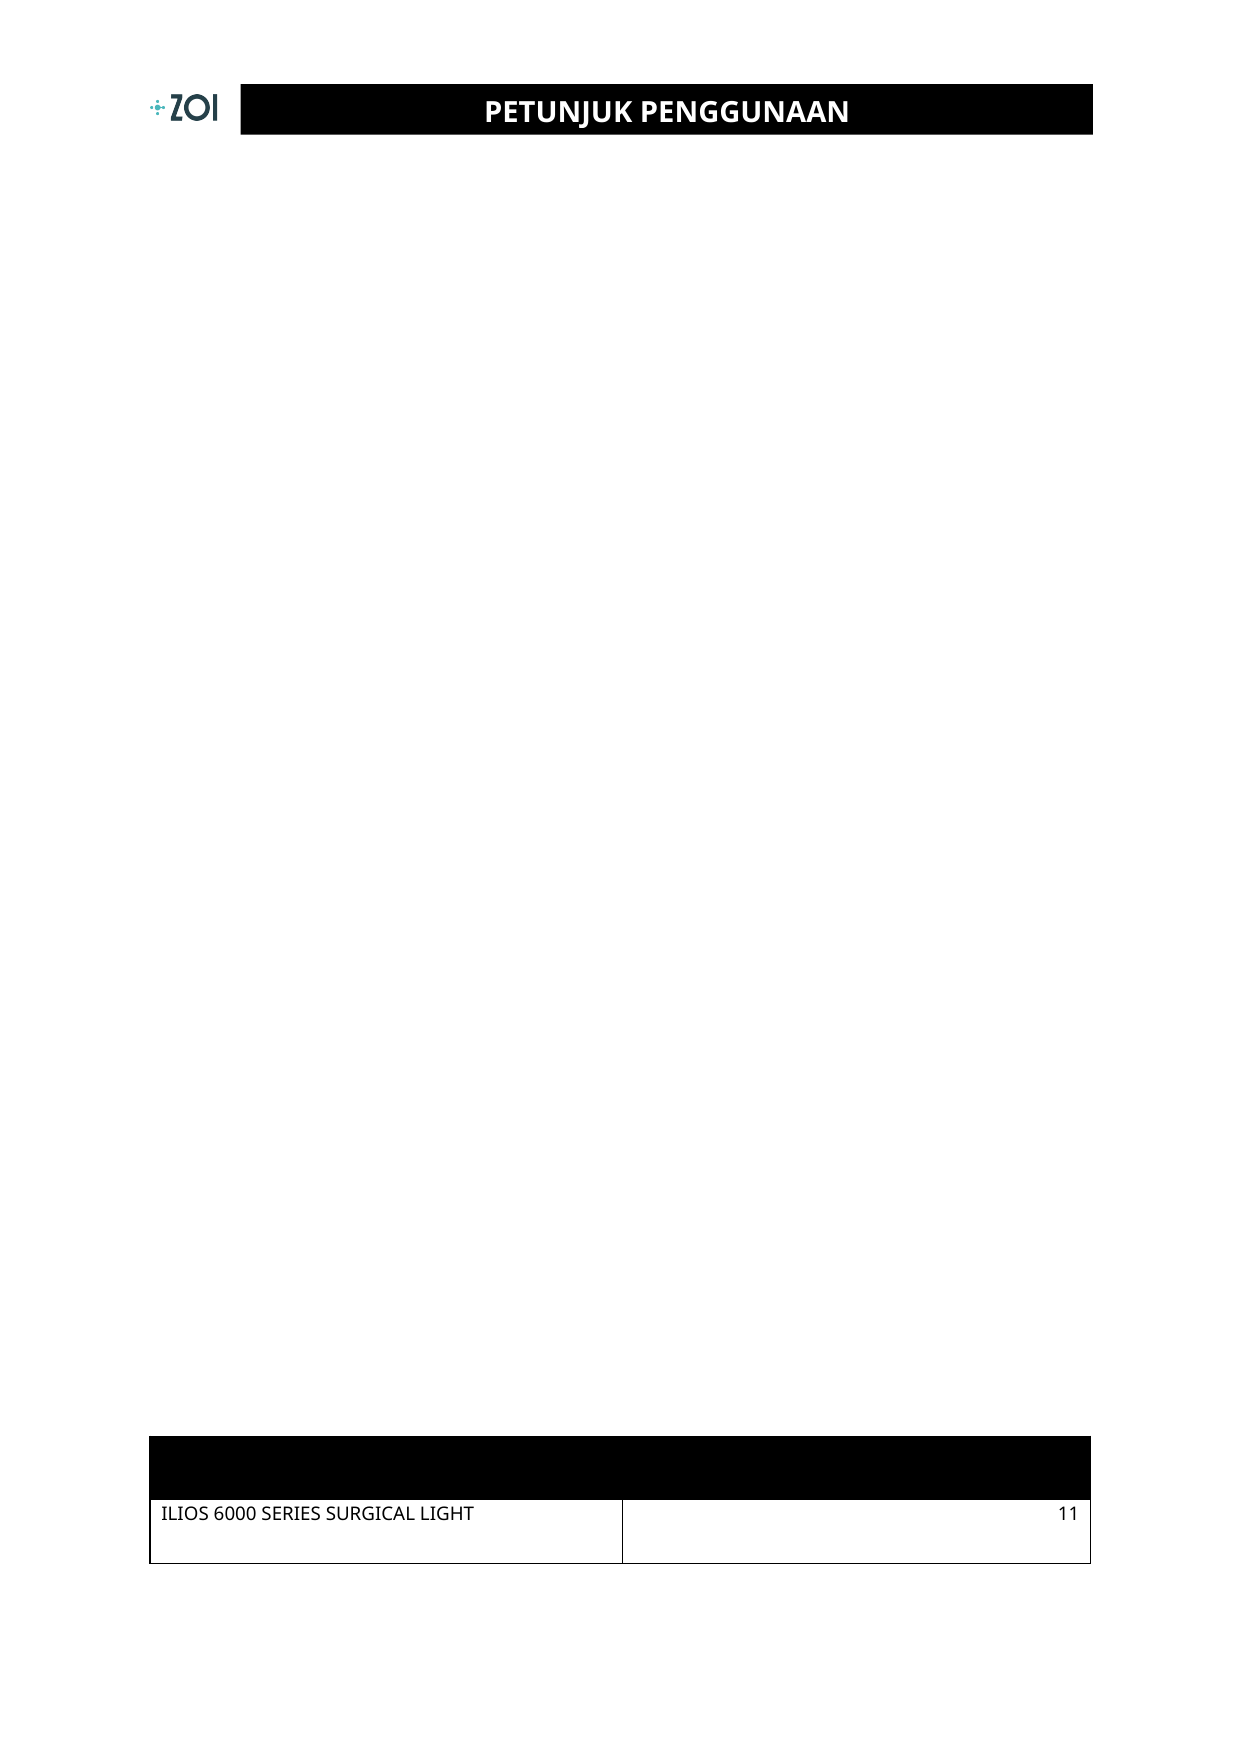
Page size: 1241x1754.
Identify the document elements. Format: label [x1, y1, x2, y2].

picture [150, 94, 218, 121]
